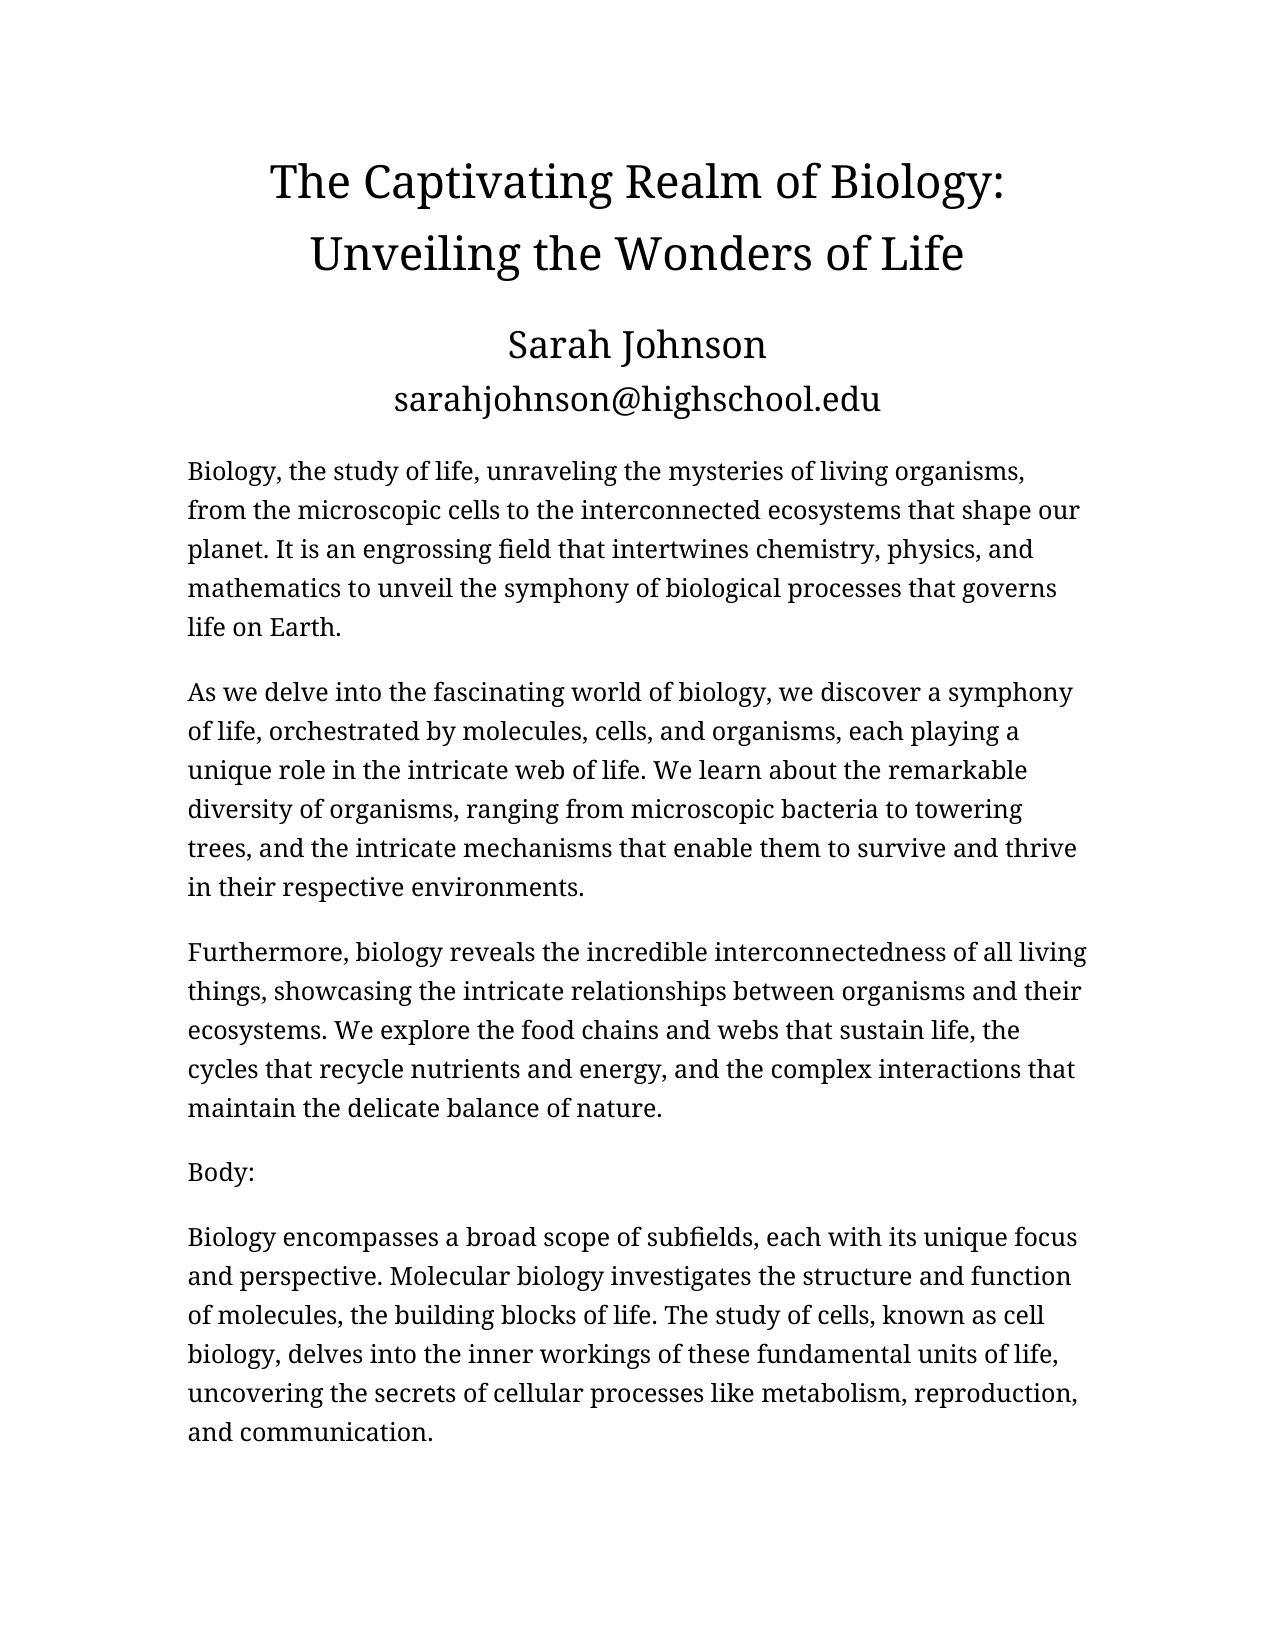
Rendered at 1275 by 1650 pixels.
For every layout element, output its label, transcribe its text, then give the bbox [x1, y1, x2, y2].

text The Captivating Realm of Biology: Unveiling the Wonders of Life [187, 150, 1087, 284]
text As we delve into the fascinating world of biology, we discover a symphony of life, orchestrated by molecules, cells, and organisms, each playing a unique role in the intricate web of life. We learn about the remarkable diversity of organisms, ranging from microscopic bacteria to towering trees, and the intricate mechanisms that enable them to survive and thrive in their respective environments. [187, 674, 1087, 904]
text Furthermore, biology reveals the incredible interconnectedness of all living things, showcasing the intricate relationships between organisms and their ecosystems. We explore the food chains and webs that sustain life, the cycles that recycle nutrients and energy, and the complex interactions that maintain the delicate balance of nature. [187, 934, 1087, 1125]
text Biology, the study of life, unraveling the mysteries of living organisms, from the microscopic cells to the interconnected ecosystems that shape our planet. It is an engrossing field that intertwines chemistry, physics, and mathematics to unveil the symphony of biological processes that governs life on Earth. [187, 453, 1087, 644]
text Body: [187, 1155, 1087, 1189]
text Sarah Johnson sarahjohnson@highschool.edu [187, 318, 1087, 422]
text Biology encompasses a broad scope of subfields, each with its unique focus and perspective. Molecular biology investigates the structure and function of molecules, the building blocks of life. The study of cells, known as cell biology, delves into the inner workings of these fundamental units of life, uncovering the secrets of cellular processes like metabolism, reproduction, and communication. [187, 1219, 1087, 1449]
